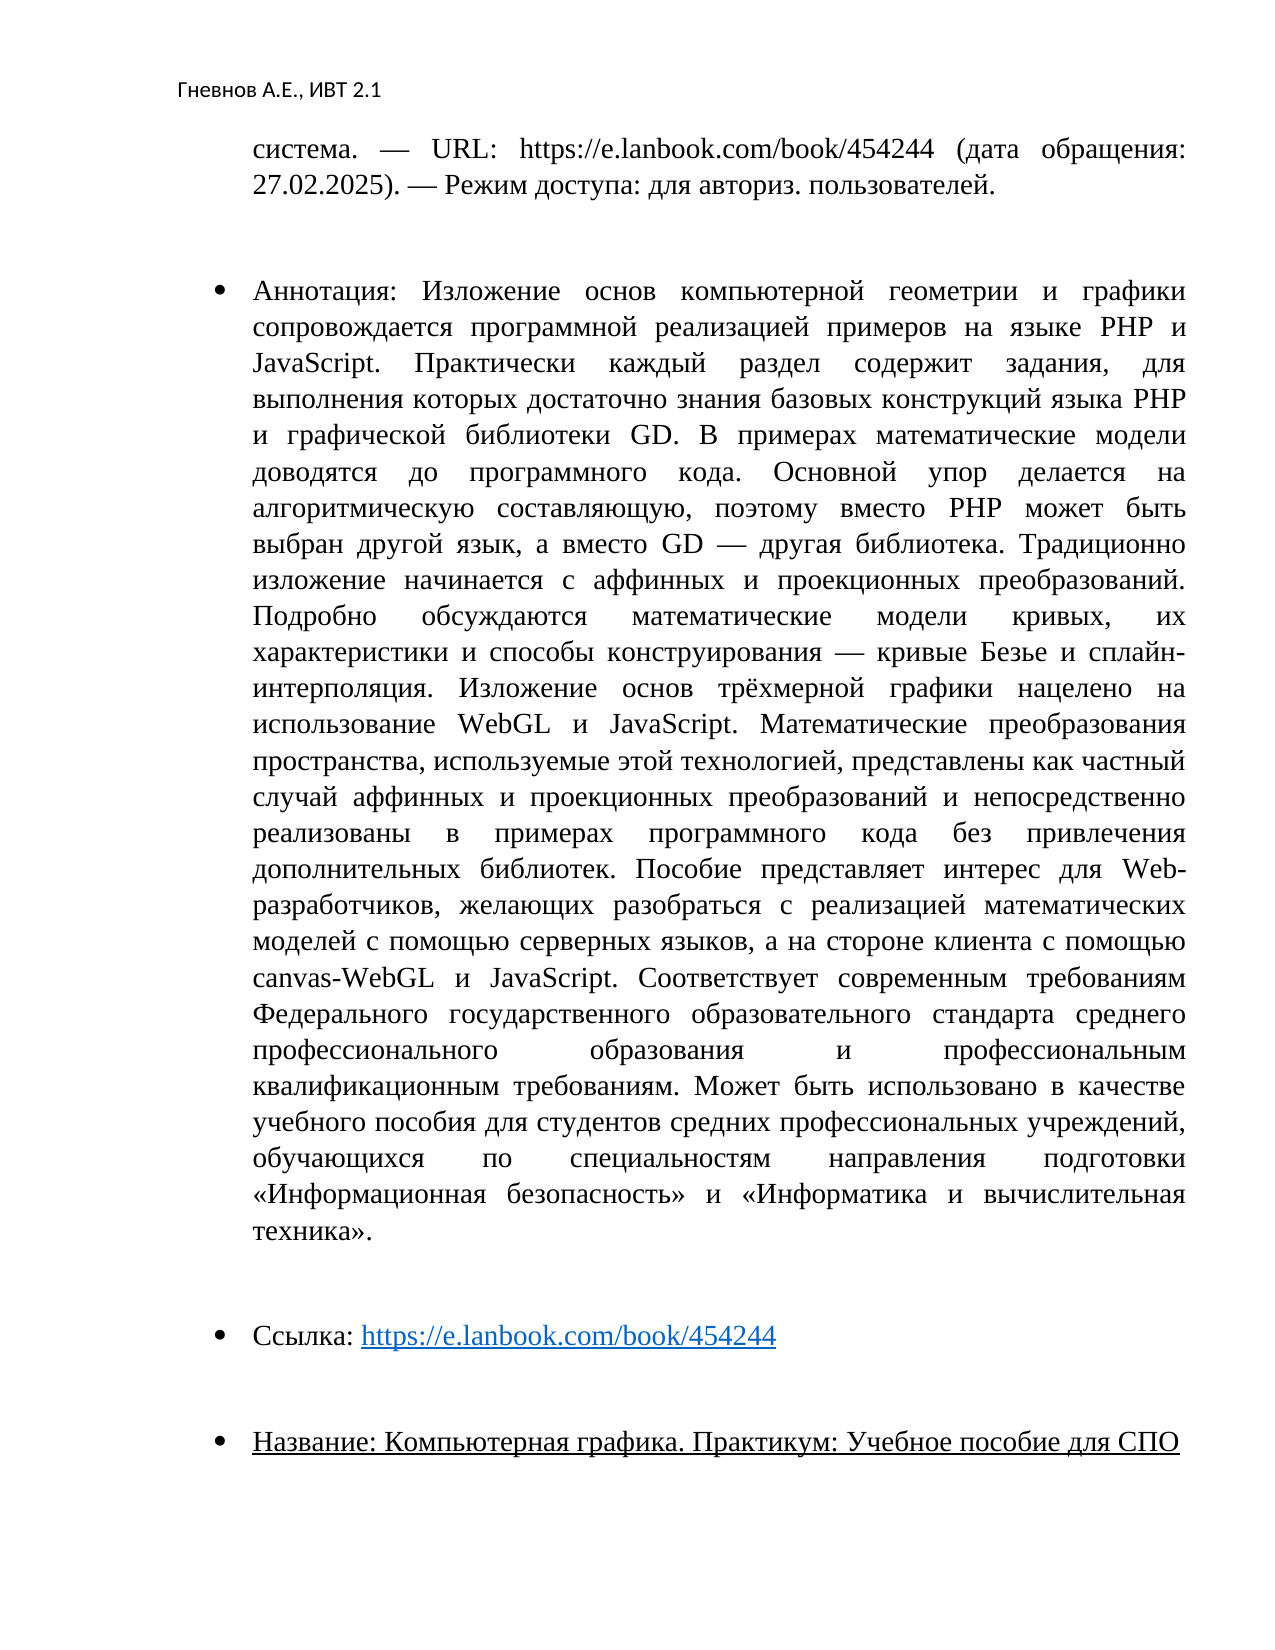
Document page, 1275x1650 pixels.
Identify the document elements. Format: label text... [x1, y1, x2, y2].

list Ссылка: https://e.lanbook.com/book/454244 [215, 1318, 1186, 1352]
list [215, 131, 1186, 201]
list Название: Компьютерная графика. Практикум: Учебное пособие для СПО [215, 1424, 1186, 1458]
list Аннотация: Изложение основ компьютерной геометрии и графики сопровождается программной реализацией примеров на языке PHP и JavaScript. Практически каждый раздел содержит задания, для выполнения которых достаточно знания базовых конструкций языка PHP и графической библиотеки GD. В примерах математические модели доводятся до программного кода. Основной упор делается на алгоритмическую составляющую, поэтому вместо PHP может быть выбран другой язык, а вместо GD — другая библиотека. Традиционно изложение начинается с аффинных и проекционных преобразований. Подробно обсуждаются математические модели кривых, их характеристики и способы конструирования — кривые Безье и сплайн-интерполяция. Изложение основ трёхмерной графики нацелено на использование WebGL и JavaScript. Математические преобразования пространства, используемые этой технологией, представлены как частный случай аффинных и проекционных преобразований и непосредственно реализованы в примерах программного кода без привлечения дополнительных библиотек. Пособие представляет интерес для Web-разработчиков, желающих разобраться с реализацией математических моделей с помощью серверных языков, а на стороне клиента с помощью canvas-WebGL и JavaScript. Соответствует современным требованиям Федерального государственного образовательного стандарта среднего профессионального образования и профессиональным квалификационным требованиям. Может быть использовано в качестве учебного пособия для студентов средних профессиональных учреждений, обучающихся по специальностям направления подготовки «Информационная безопасность» и «Информатика и вычислительная техника». [215, 273, 1186, 1246]
